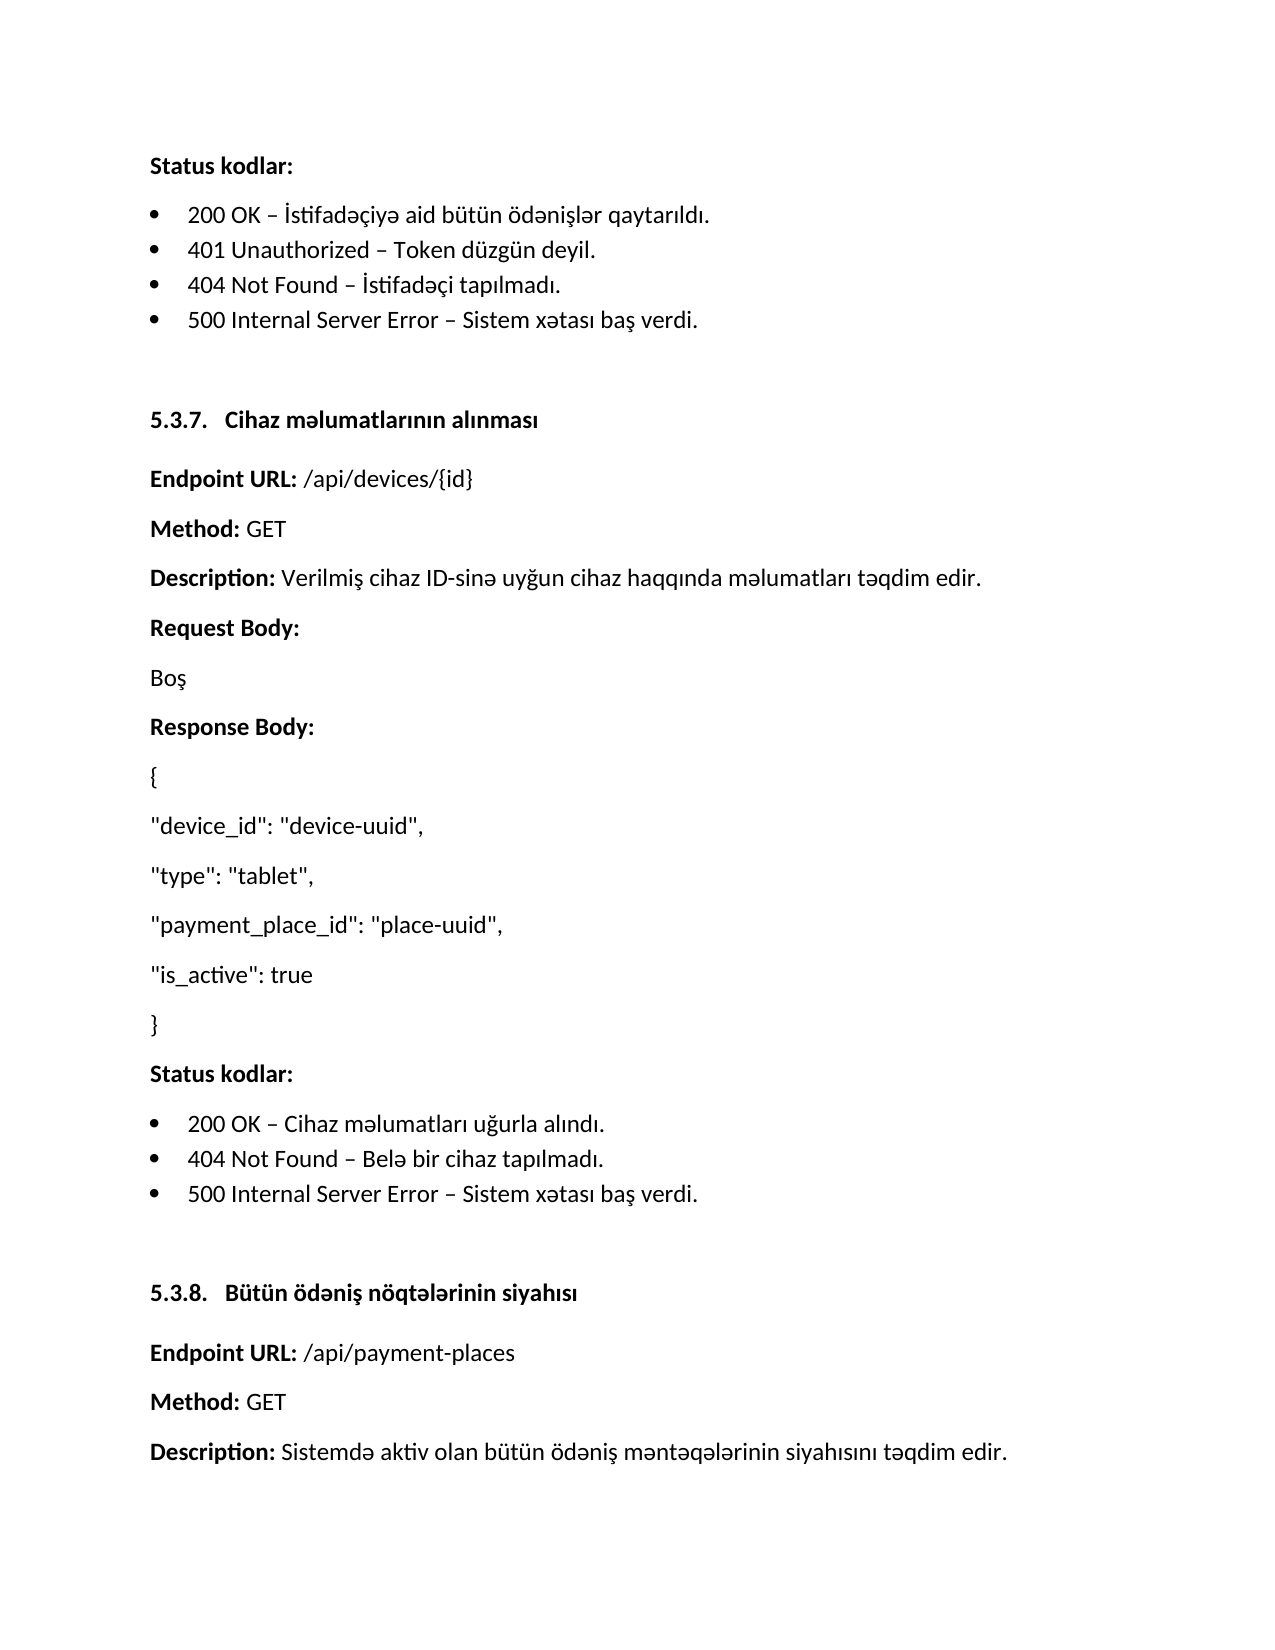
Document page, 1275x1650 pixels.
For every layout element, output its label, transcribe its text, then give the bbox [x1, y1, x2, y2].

text Boş [150, 662, 1125, 692]
text "device_id": "device-uuid", [150, 811, 1125, 841]
text { [150, 761, 1125, 791]
subtitle Cihaz məlumatlarının alınması [150, 404, 1125, 434]
text Status kodlar: [150, 150, 1125, 181]
text Request Body: [150, 612, 1125, 643]
text "is_active": true [150, 959, 1125, 990]
list 200 OK – İstifadəçiyə aid bütün ödənişlər qaytarıldı. [150, 199, 1125, 230]
list 500 Internal Server Error – Sistem xətası baş verdi. [150, 304, 1125, 335]
list 404 Not Found – İstifadəçi tapılmadı. [150, 269, 1125, 300]
text Endpoint URL: /api/payment-places [150, 1337, 1125, 1367]
list 500 Internal Server Error – Sistem xətası baş verdi. [150, 1178, 1125, 1208]
list 404 Not Found – Belə bir cihaz tapılmadı. [150, 1143, 1125, 1173]
text "payment_place_id": "place-uuid", [150, 910, 1125, 940]
text Method: GET [150, 513, 1125, 543]
text } [150, 1009, 1125, 1039]
text Description: Verilmiş cihaz ID-sinə uyğun cihaz haqqında məlumatları təqdim edir. [150, 563, 1125, 593]
text Response Body: [150, 711, 1125, 742]
list 401 Unauthorized – Token düzgün deyil. [150, 234, 1125, 265]
text Description: Sistemdə aktiv olan bütün ödəniş məntəqələrinin siyahısını təqdim edir. [150, 1436, 1125, 1467]
text "type": "tablet", [150, 860, 1125, 891]
list 200 OK – Cihaz məlumatları uğurla alındı. [150, 1108, 1125, 1138]
text Endpoint URL: /api/devices/{id} [150, 463, 1125, 494]
text Status kodlar: [150, 1058, 1125, 1089]
text Method: GET [150, 1386, 1125, 1417]
subtitle Bütün ödəniş nöqtələrinin siyahısı [150, 1277, 1125, 1308]
